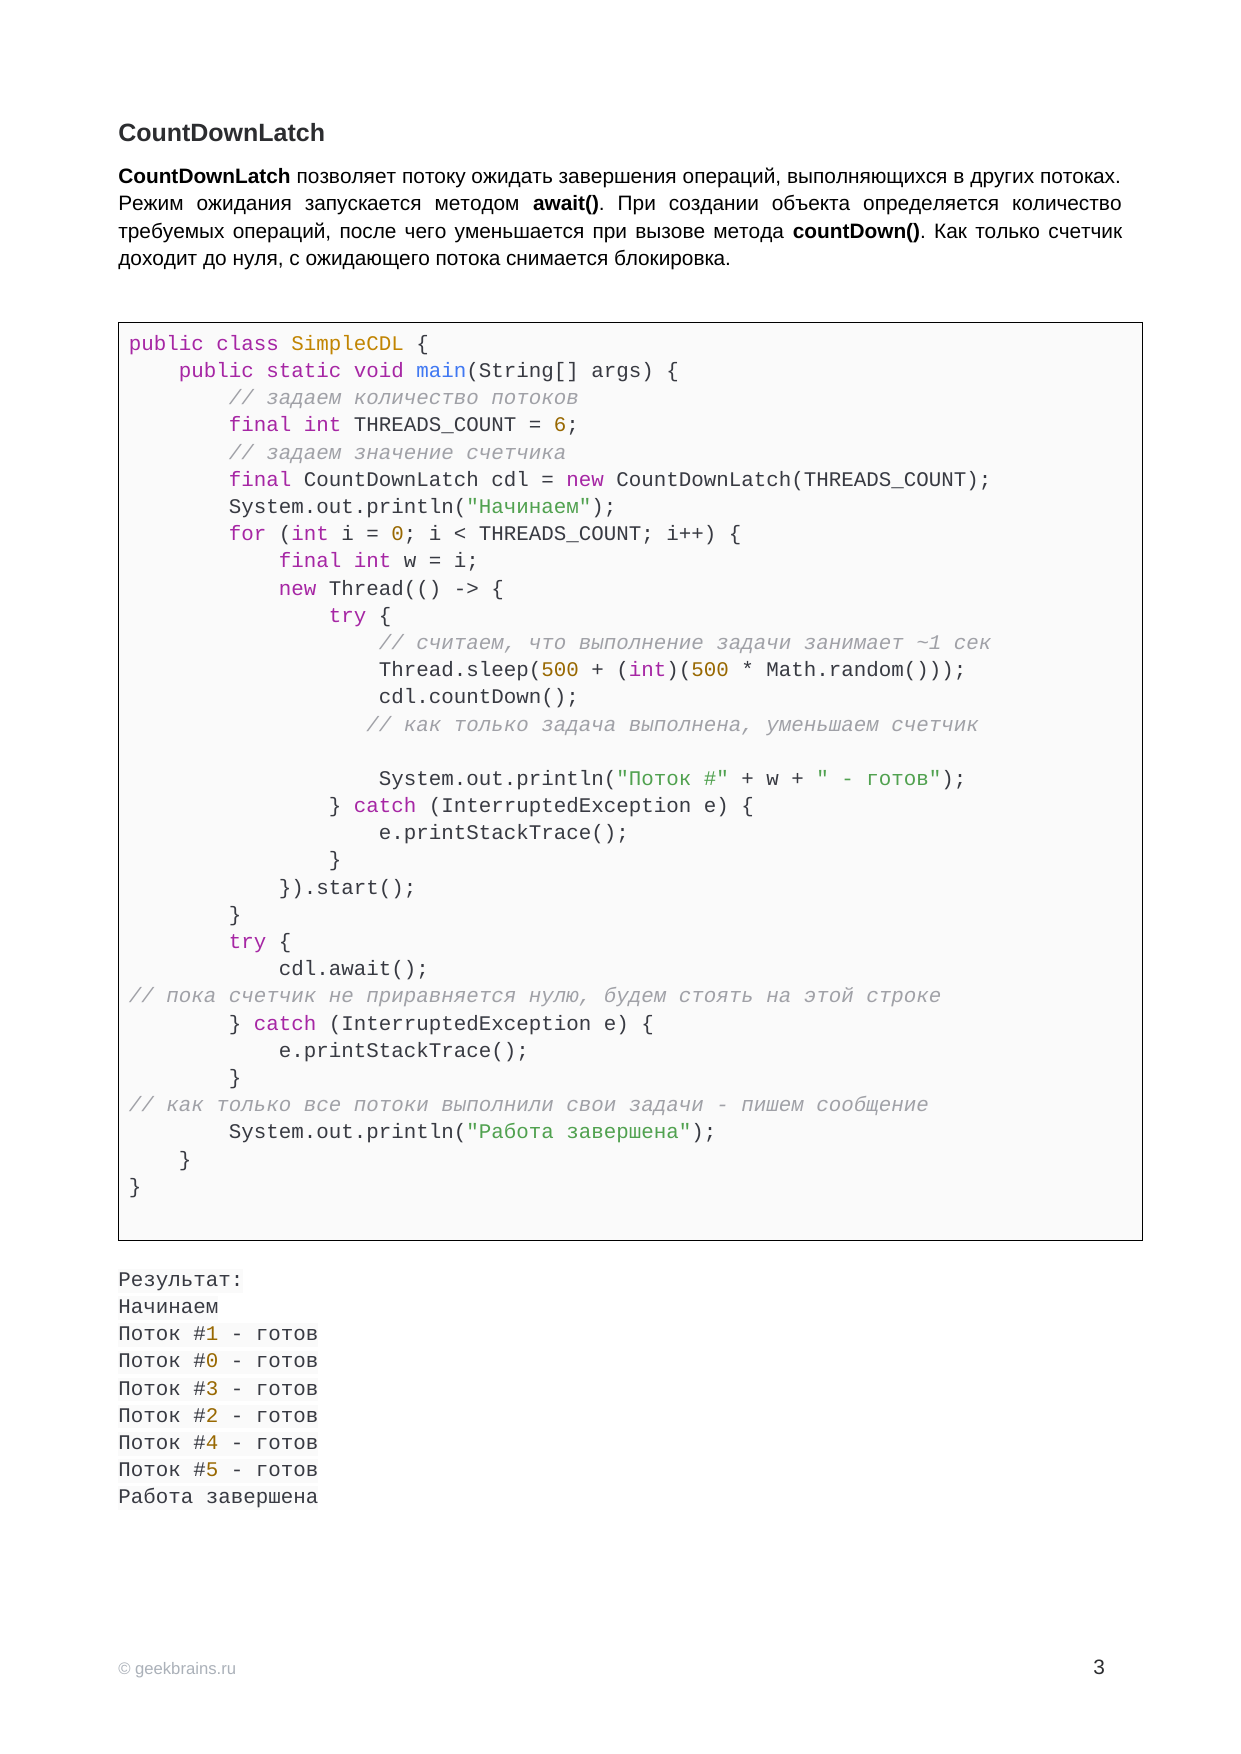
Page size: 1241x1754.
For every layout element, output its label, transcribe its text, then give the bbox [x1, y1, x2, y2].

text CountDownLatch позволяет потоку ожидать завершения операций, выполняющихся в других потоках. Режим ожидания запускается методом await(). При создании объекта определяется количество требуемых операций, после чего уменьшается при вызове метода countDown(). Как только счетчик доходит до нуля, с ожидающего потока снимается блокировка. [118, 163, 1122, 270]
text Результат: Начинаем Поток #1 - готов Поток #0 - готов Поток #3 - готов Поток #2 - готов Поток #4 - готов Поток #5 - готов Работа завершена [118, 1269, 1122, 1510]
table_header public class SimpleCDL { public static void main(String[] args) { // задаем количество потоков final int THREADS_COUNT = 6; // задаем значение счетчика final CountDownLatch cdl = new CountDownLatch(THREADS_COUNT); System.out.println("Начинаем"); for (int i = 0; i < THREADS_COUNT; i++) { final int w = i; new Thread(() -> { try { // считаем, что выполнение задачи занимает ~1 сек Thread.sleep(500 + (int)(500 * Math.random())); cdl.countDown(); // как только задача выполнена, уменьшаем счетчик System.out.println("Поток #" + w + " - готов"); } catch (InterruptedException e) { e.printStackTrace(); } }).start(); } try { cdl.await(); // пока счетчик не приравняется нулю, будем стоять на этой строке } catch (InterruptedException e) { e.printStackTrace(); } // как только все потоки выполнили свои задачи - пишем сообщение System.out.println("Работа завершена"); } } [119, 323, 1142, 1240]
subtitle CountDownLatch [118, 118, 1122, 147]
